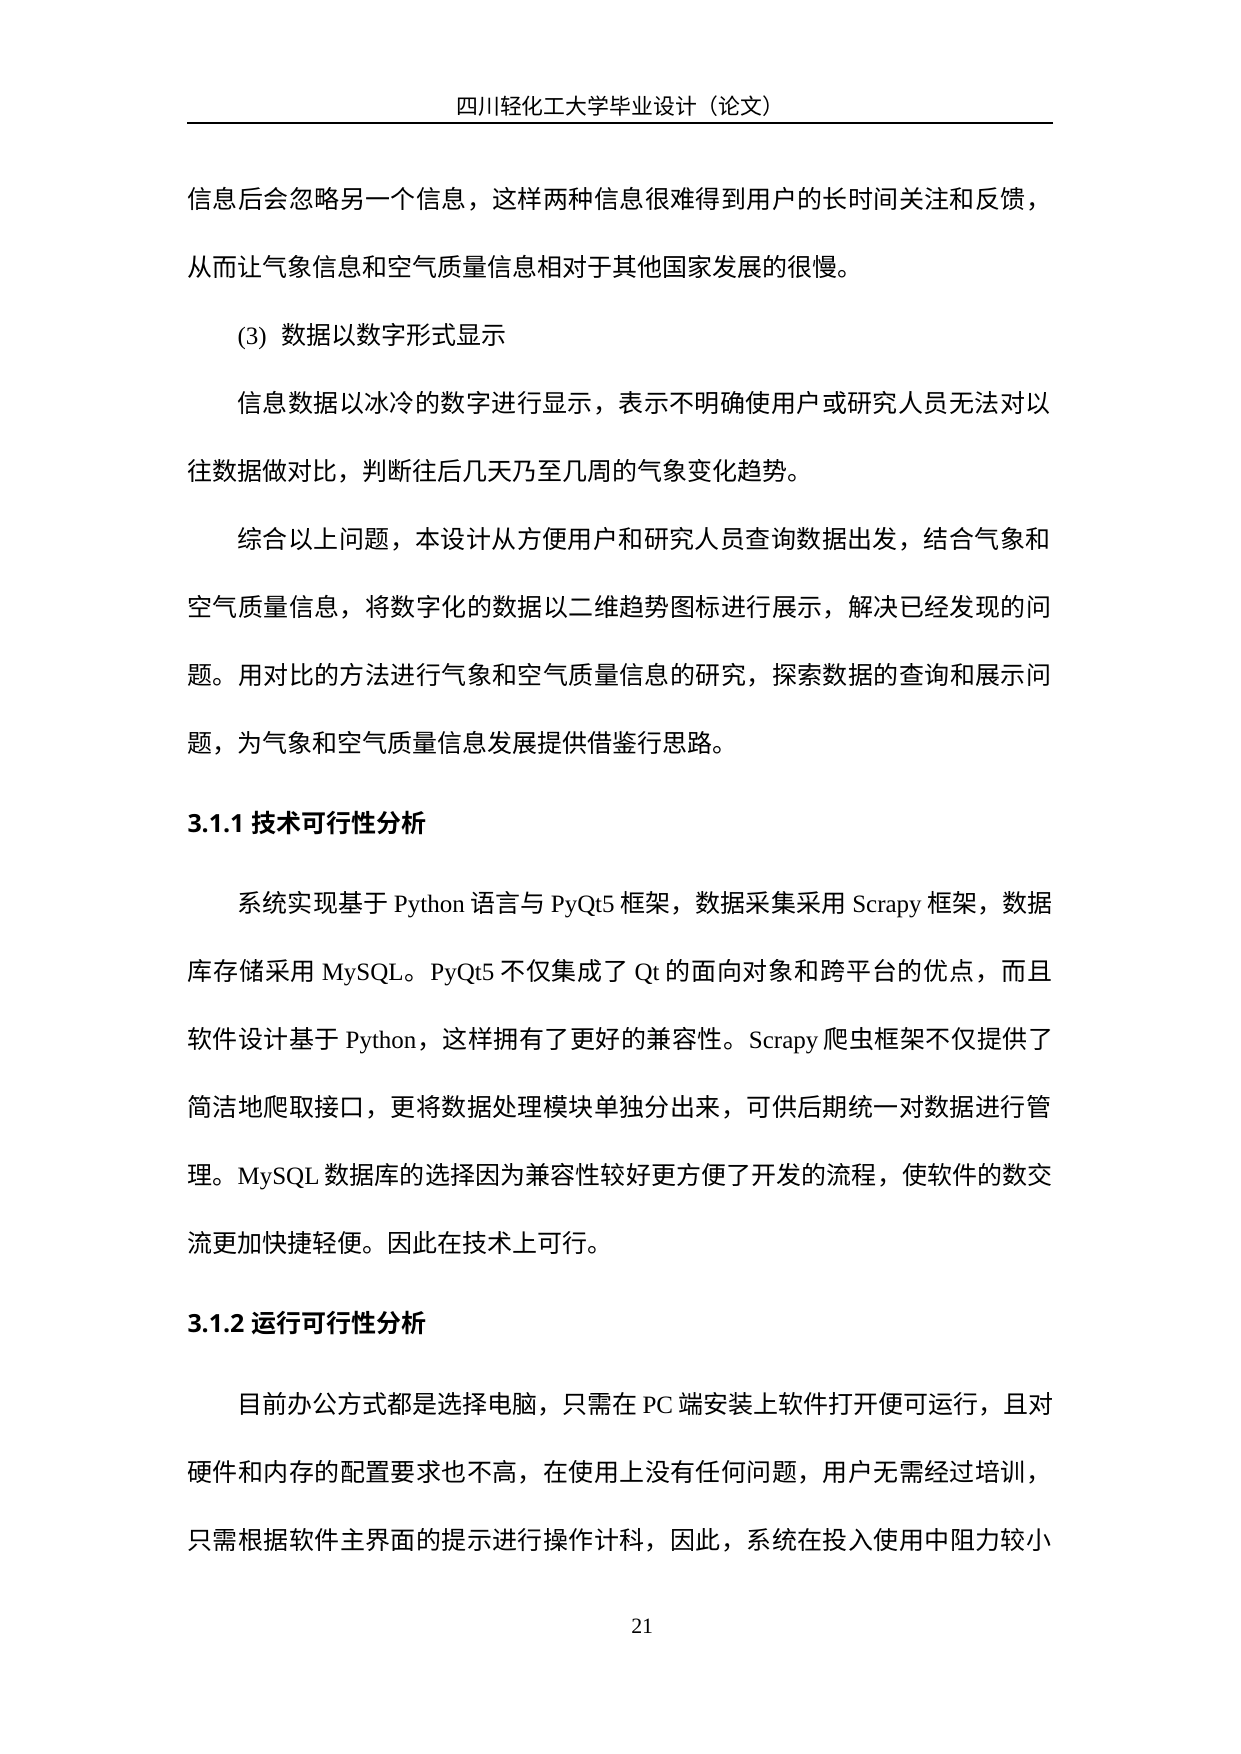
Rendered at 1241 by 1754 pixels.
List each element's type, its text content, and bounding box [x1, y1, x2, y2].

list 数据以数字形式显示 [237, 300, 1053, 368]
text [187, 1368, 1053, 1572]
text 信息数据以冰冷的数字进行显示，表示不明确使用户或研究人员无法对以往数据做对比，判断往后几天乃至几周的气象变化趋势。 [187, 368, 1053, 503]
text 综合以上问题，本设计从方便用户和研究人员查询数据出发，结合气象和空气质量信息，将数字化的数据以二维趋势图标进行展示，解决已经发现的问题。用对比的方法进行气象和空气质量信息的研究，探索数据的查询和展示问题，为气象和空气质量信息发展提供借鉴行思路。 [187, 503, 1053, 775]
text 系统实现基于Python语言与PyQt5框架，数据采集采用Scrapy框架，数据库存储采用MySQL。PyQt5不仅集成了Qt的面向对象和跨平台的优点，而且软件设计基于Python，这样拥有了更好的兼容性。Scrapy爬虫框架不仅提供了简洁地爬取接口，更将数据处理模块单独分出来，可供后期统一对数据进行管理。MySQL数据库的选择因为兼容性较好更方便了开发的流程，使软件的数交流更加快捷轻便。因此在技术上可行。 [187, 868, 1053, 1276]
subtitle 3.1.2 运行可行性分析 [187, 1288, 1053, 1356]
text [187, 164, 1053, 300]
subtitle 3.1.1 技术可行性分析 [187, 788, 1053, 856]
